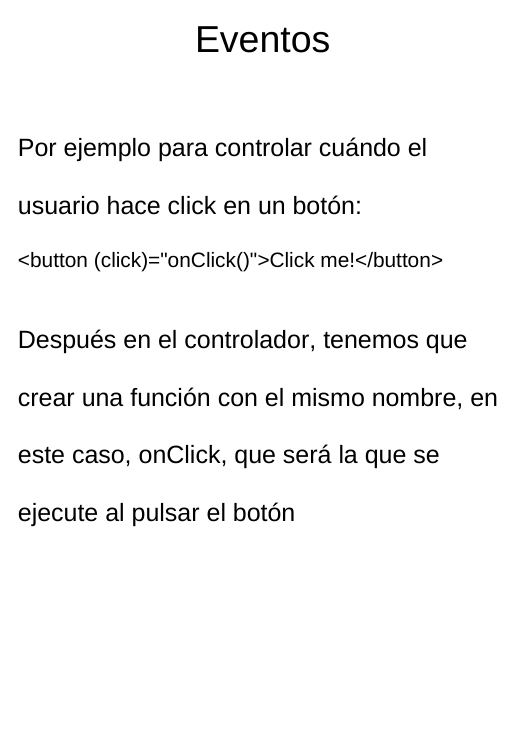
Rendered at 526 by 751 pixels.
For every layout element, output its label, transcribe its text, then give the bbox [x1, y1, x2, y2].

subtitle Eventos [18, 18, 507, 61]
text Por ejemplo para controlar cuándo el usuario hace click en un botón: [18, 133, 507, 219]
text <button (click)="onClick()">Click me!</button> [18, 248, 507, 272]
text Después en el controlador, tenemos que crear una función con el mismo nombre, en este caso, onClick, que será la que se ejecute al pulsar el botón [18, 325, 507, 526]
